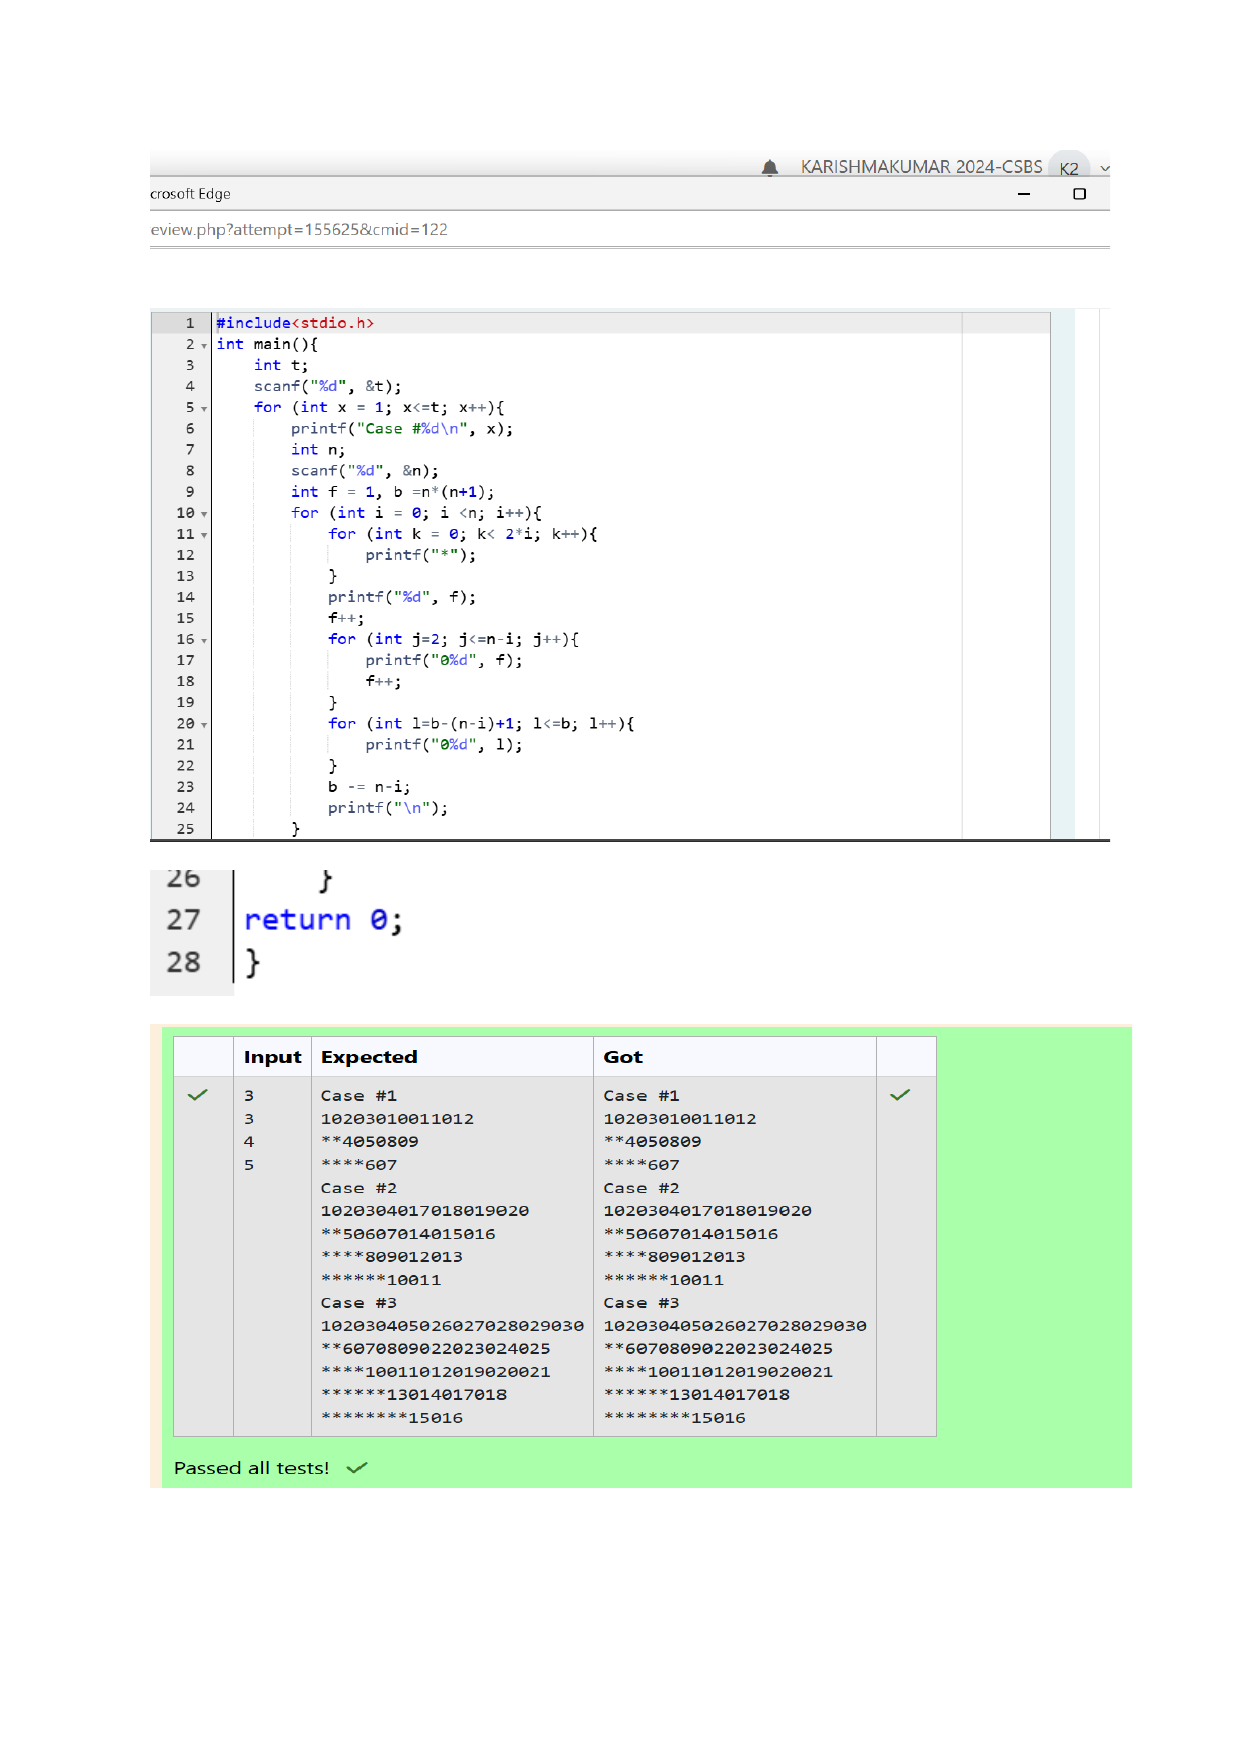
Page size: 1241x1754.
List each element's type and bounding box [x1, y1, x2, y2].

picture [150, 1024, 1133, 1488]
picture [150, 870, 513, 996]
picture [150, 150, 1110, 842]
